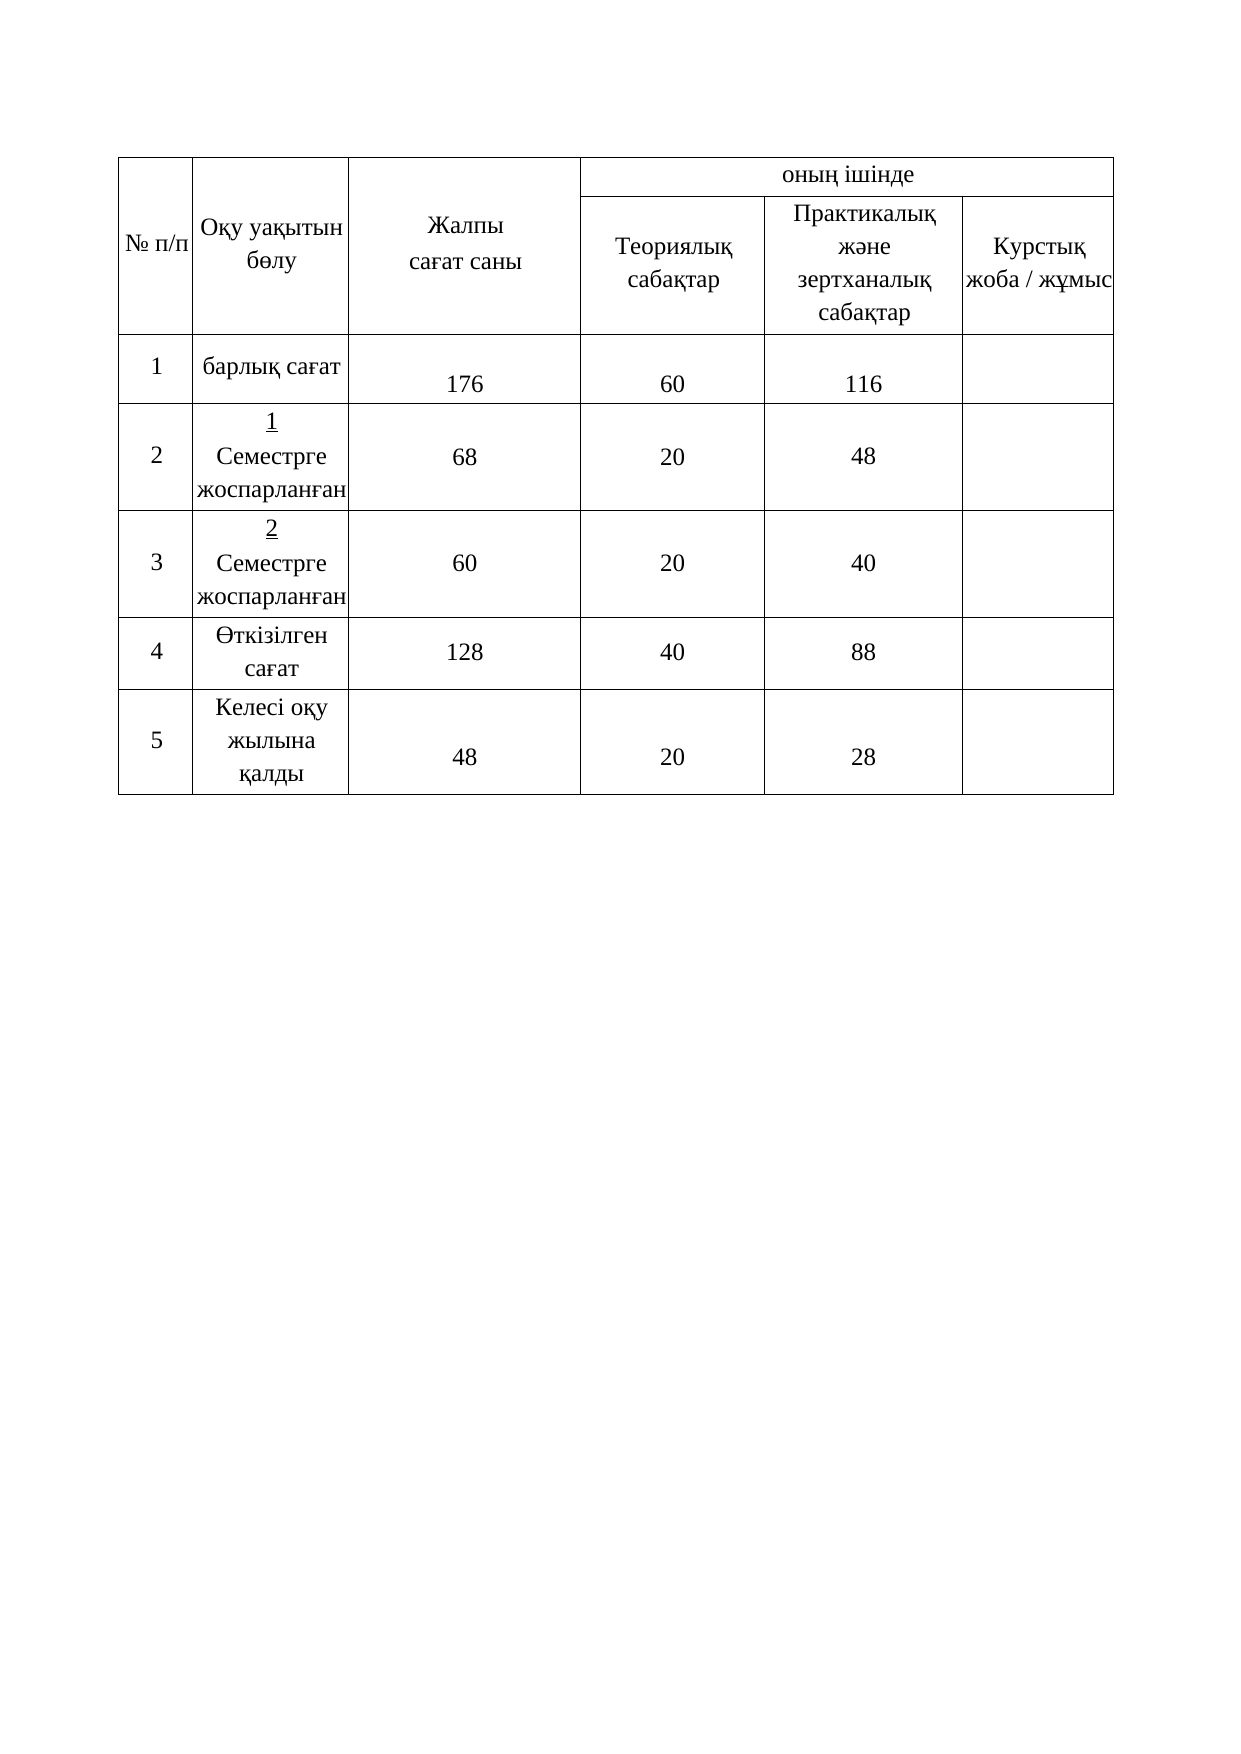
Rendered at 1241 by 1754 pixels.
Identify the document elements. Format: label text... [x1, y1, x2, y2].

table_header № п/п [119, 158, 192, 333]
table_cell 60 [581, 335, 764, 403]
table_cell 2 Семестрге жоспарланған [193, 511, 348, 617]
table_cell барлық сағат [193, 335, 348, 403]
table_cell 48 [349, 690, 580, 794]
table_cell 4 [119, 618, 192, 689]
table_header Оқу уақытын бөлу [193, 158, 348, 333]
table_cell 60 [349, 511, 580, 617]
table_cell 5 [119, 690, 192, 794]
table_cell Теориялық сабақтар [581, 197, 764, 333]
table_cell 88 [765, 618, 962, 689]
table_cell [963, 511, 1113, 617]
table_cell Келесі оқу жылына қалды [193, 690, 348, 794]
table_cell 20 [581, 404, 764, 510]
table_header Жалпы сағат саны [349, 158, 580, 333]
table_cell 68 [349, 404, 580, 510]
table_cell [963, 690, 1113, 794]
table_cell 2 [119, 404, 192, 510]
table_cell 20 [581, 690, 764, 794]
table_header оның ішінде [581, 158, 1113, 196]
table_cell 1 Семестрге жоспарланған [193, 404, 348, 510]
table_cell Практикалық және зертханалық сабақтар [765, 197, 962, 333]
table_cell 3 [119, 511, 192, 617]
table_cell Курстық жоба / жұмыс [963, 197, 1113, 333]
table_cell 28 [765, 690, 962, 794]
table_cell [963, 618, 1113, 689]
table_cell 48 [765, 404, 962, 510]
table_cell 40 [765, 511, 962, 617]
table_cell [963, 335, 1113, 403]
table_cell 176 [349, 335, 580, 403]
table_cell [963, 404, 1113, 510]
table_cell Өткізілген сағат [193, 618, 348, 689]
table_cell 128 [349, 618, 580, 689]
table_cell 116 [765, 335, 962, 403]
table_cell 20 [581, 511, 764, 617]
table_cell 40 [581, 618, 764, 689]
table_cell 1 [119, 335, 192, 403]
